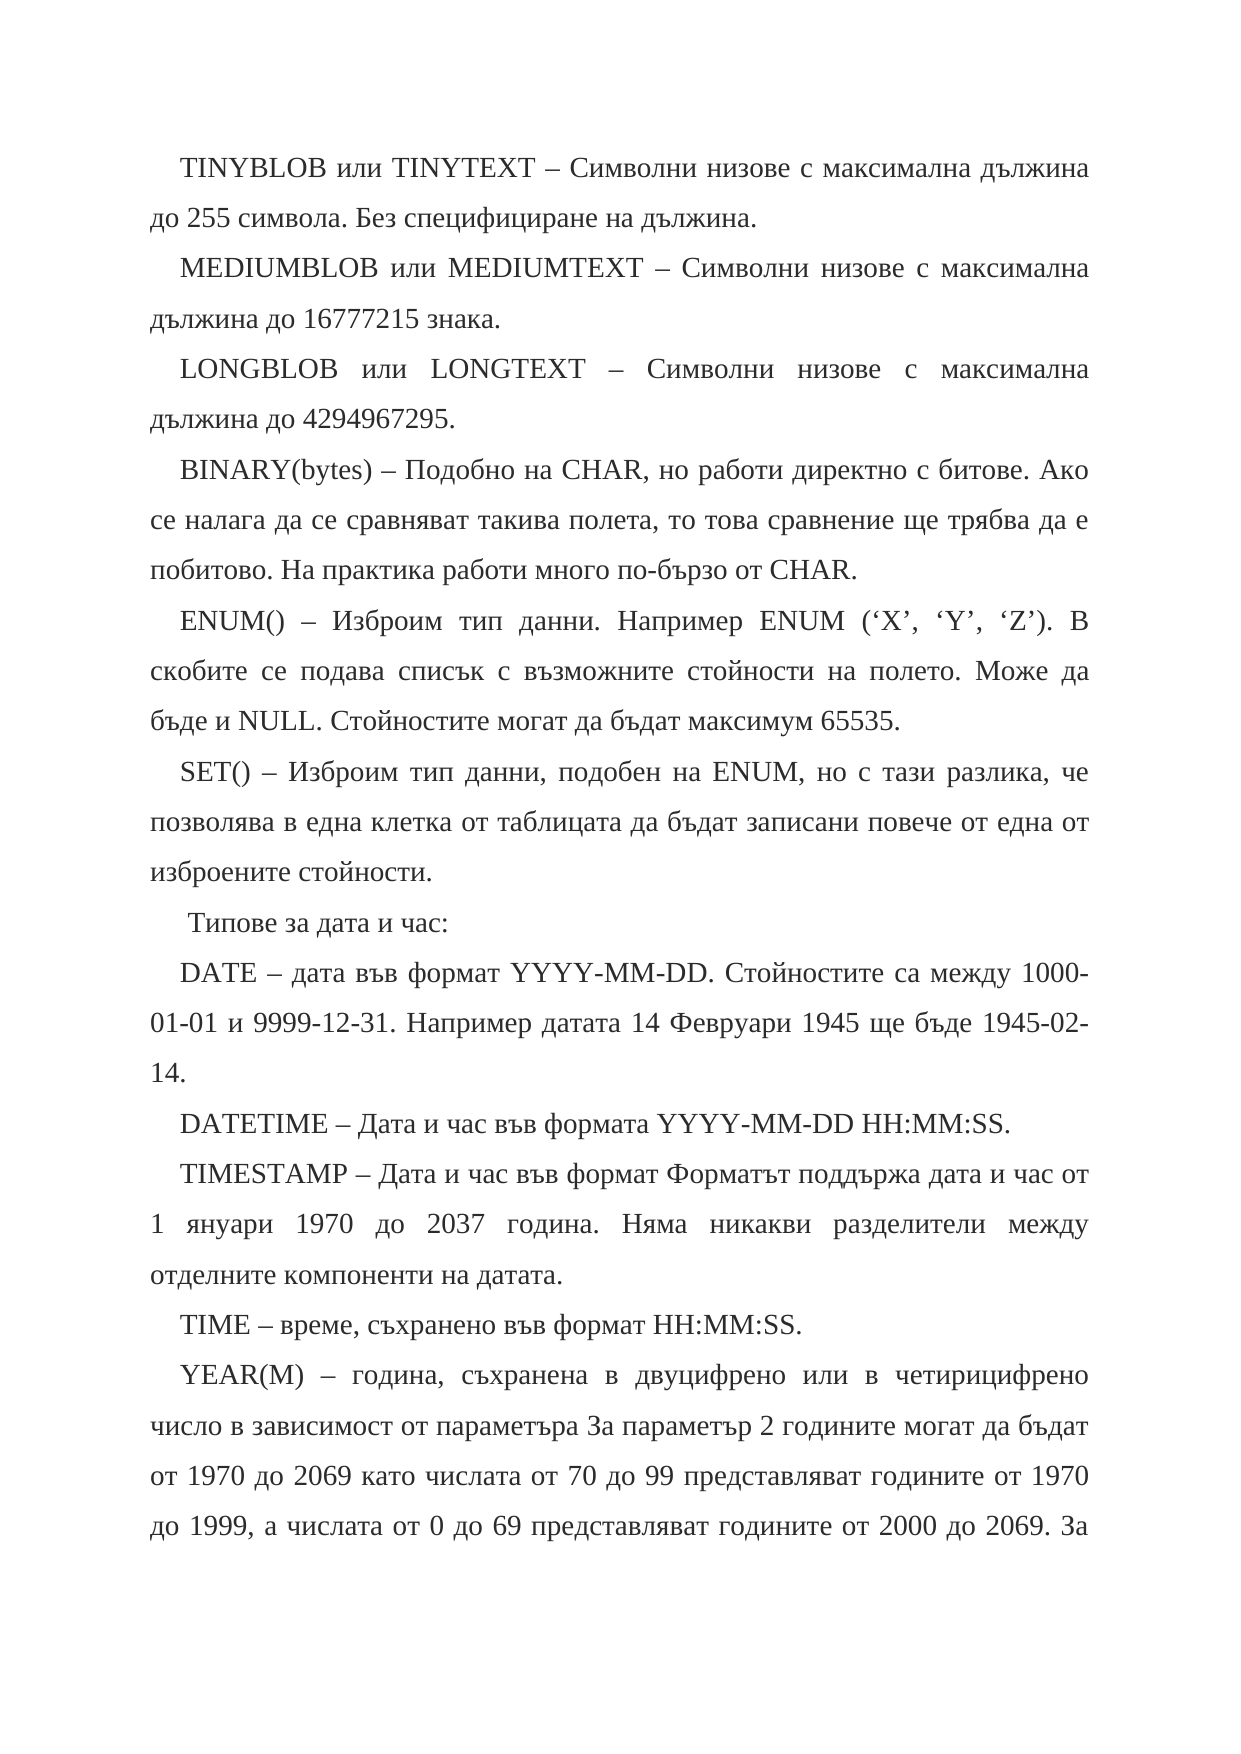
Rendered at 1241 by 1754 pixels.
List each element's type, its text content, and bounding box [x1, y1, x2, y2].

text TIMESTAMP – Дата и час във формат Форматът поддържа дата и час от 1 януари 1970 до 2037 година. Няма никакви разделители между отделните компоненти на датата. [150, 1156, 1090, 1290]
text ENUM() – Изброим тип данни. Например ENUM (‘X’, ‘Y’, ‘Z’). В скобите се подава списък с възможните стойности на полето. Може да бъде и NULL. Стойностите могат да бъдат максимум 65535. [150, 603, 1090, 737]
text DATE – дата във формат YYYY-MM-DD. Стойностите са между 1000-01-01 и 9999-12-31. Например датата 14 Февруари 1945 ще бъде 1945-02-14. [150, 955, 1090, 1089]
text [150, 1357, 1090, 1542]
text TIME – време, съхранено във формат HH:MM:SS. [150, 1307, 1090, 1341]
text TINYBLOB или TINYTEXT – Символни низове с максимална дължина до 255 символа. Без специфициране на дължина. [150, 150, 1090, 234]
text DATETIME – Дата и час във формата YYYY-MM-DD HH:MM:SS. [150, 1106, 1090, 1139]
text Типове за дата и час: [187, 905, 1090, 938]
text SET() – Изброим тип данни, подобен на ENUM, но с тази разлика, че позволява в една клетка от таблицата да бъдат записани повече от една от изброените стойности. [150, 754, 1090, 888]
text MEDIUMBLOB или MEDIUMTEXT – Символни низове с максимална дължина до 16777215 знака. [150, 251, 1090, 334]
text BINARY(bytes) – Подобно на CHAR, но работи директно с битове. Ако се налага да се сравняват такива полета, то това сравнение ще трябва да е побитово. На практика работи много по-бързо от CHAR. [150, 452, 1090, 586]
text LONGBLOB или LONGTEXT – Символни низове с максимална дължина до 4294967295. [150, 351, 1090, 435]
